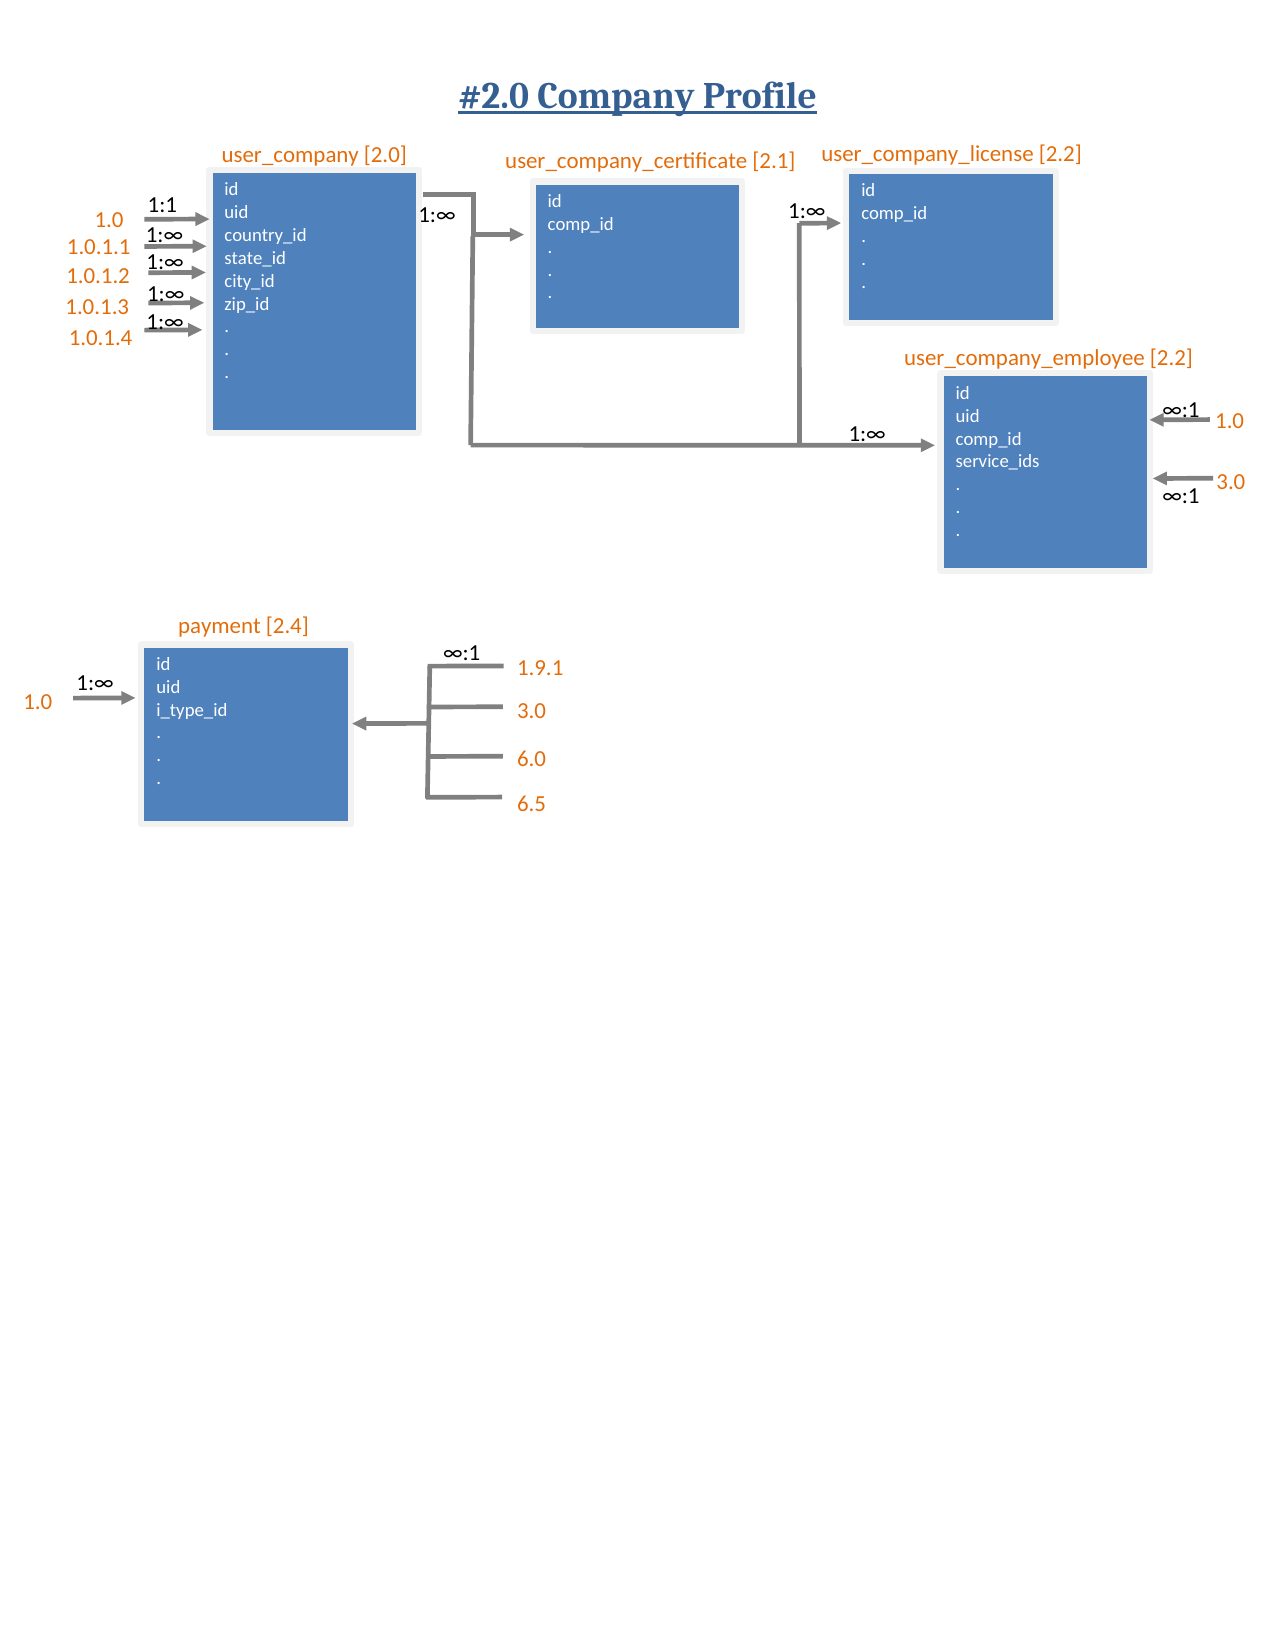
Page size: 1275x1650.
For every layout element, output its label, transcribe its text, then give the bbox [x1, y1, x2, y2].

subtitle #2.0 Company Profile [150, 75, 1125, 118]
